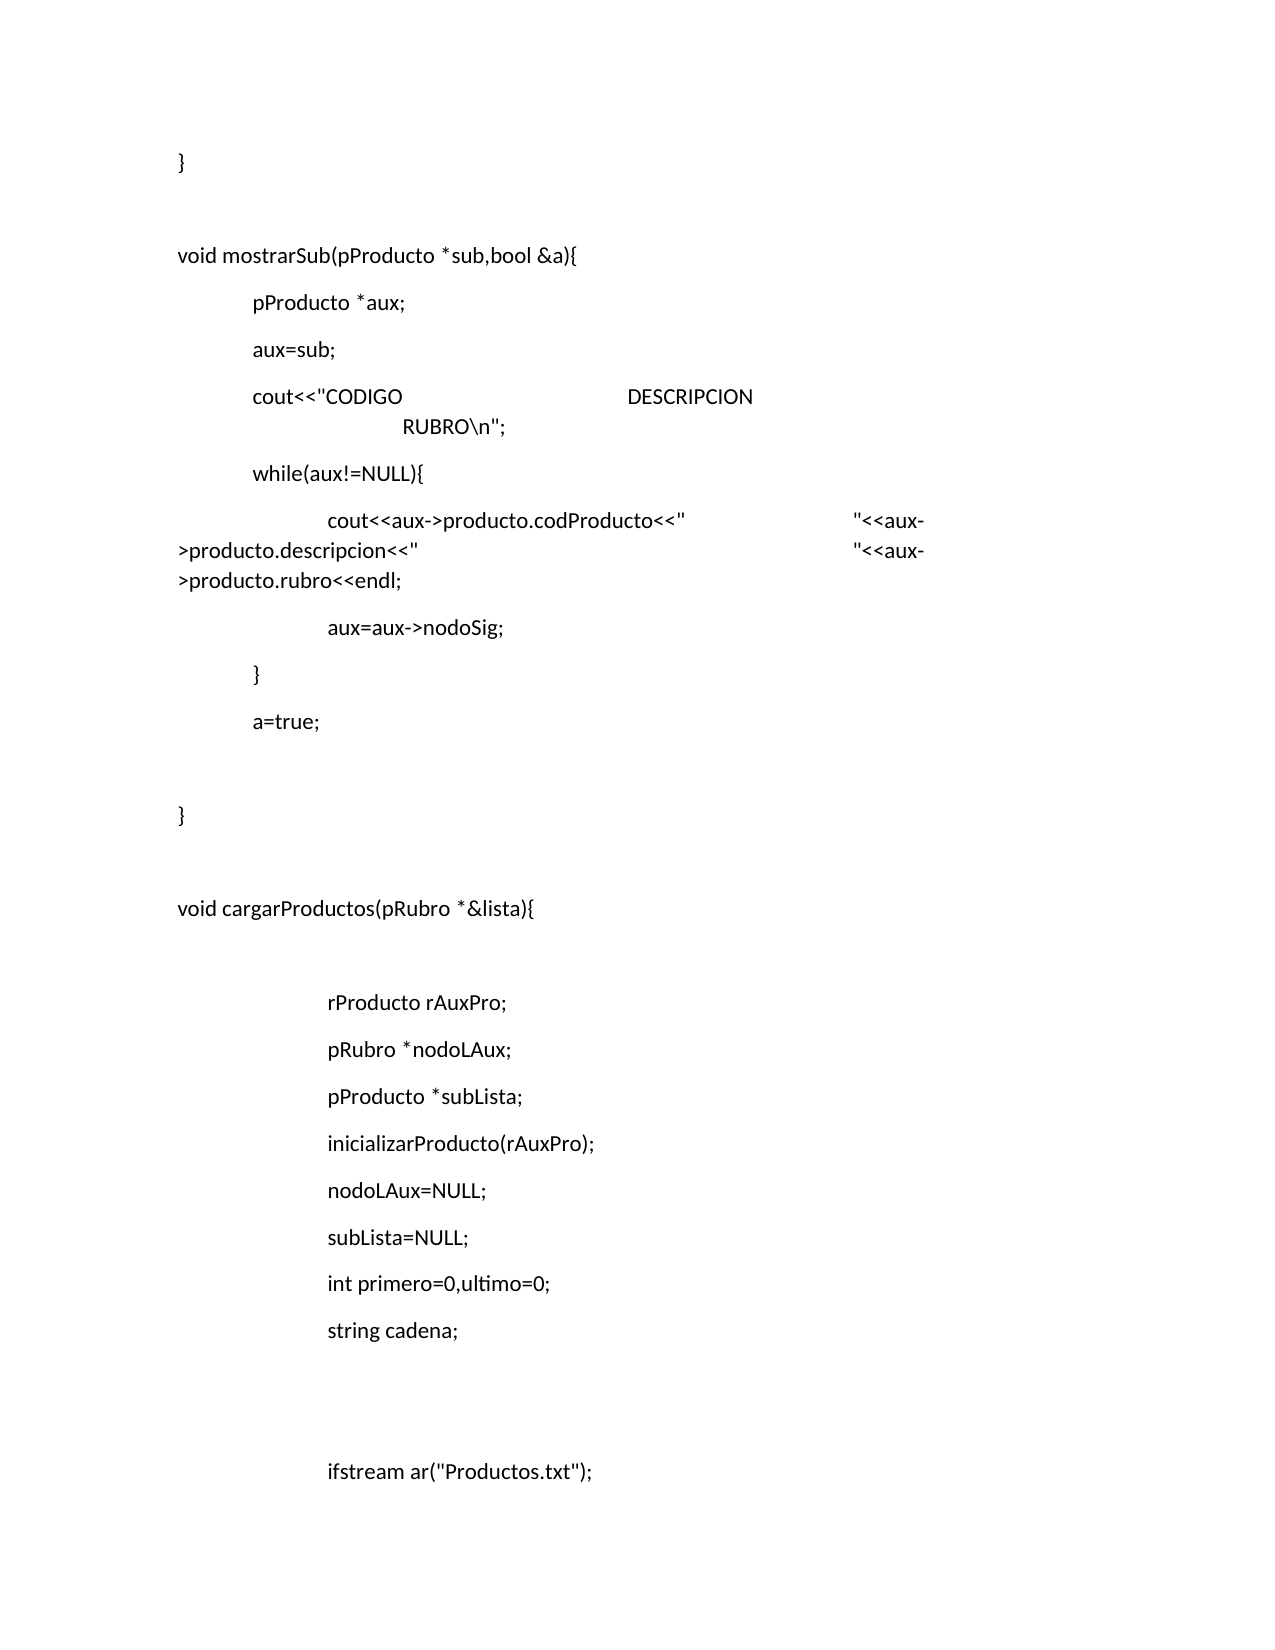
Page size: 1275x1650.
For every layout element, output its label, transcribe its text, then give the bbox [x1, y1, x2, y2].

text void cargarProductos(pRubro *&lista){ [177, 894, 1098, 922]
text cout<<"CODIGO DESCRIPCION RUBRO\n"; [177, 382, 1098, 440]
text subLista=NULL; [177, 1223, 1098, 1251]
text void mostrarSub(pProducto *sub,bool &a){ [177, 241, 1098, 269]
text aux=sub; [177, 335, 1098, 363]
text } [177, 801, 1098, 829]
text ifstream ar("Productos.txt"); [177, 1457, 1098, 1485]
text pProducto *subLista; [177, 1082, 1098, 1110]
text } [177, 148, 1098, 176]
text pProducto *aux; [177, 288, 1098, 316]
text pRubro *nodoLAux; [177, 1035, 1098, 1063]
text a=true; [177, 707, 1098, 735]
text aux=aux->nodoSig; [177, 613, 1098, 641]
text inicializarProducto(rAuxPro); [177, 1129, 1098, 1157]
text while(aux!=NULL){ [177, 459, 1098, 487]
text int primero=0,ultimo=0; [177, 1269, 1098, 1297]
text cout<<aux->producto.codProducto<<" "<<aux->producto.descripcion<<" "<<aux->producto.rubro<<endl; [177, 506, 1098, 594]
text rProducto rAuxPro; [177, 988, 1098, 1016]
text } [177, 660, 1098, 688]
text string cadena; [177, 1316, 1098, 1344]
text nodoLAux=NULL; [177, 1176, 1098, 1204]
